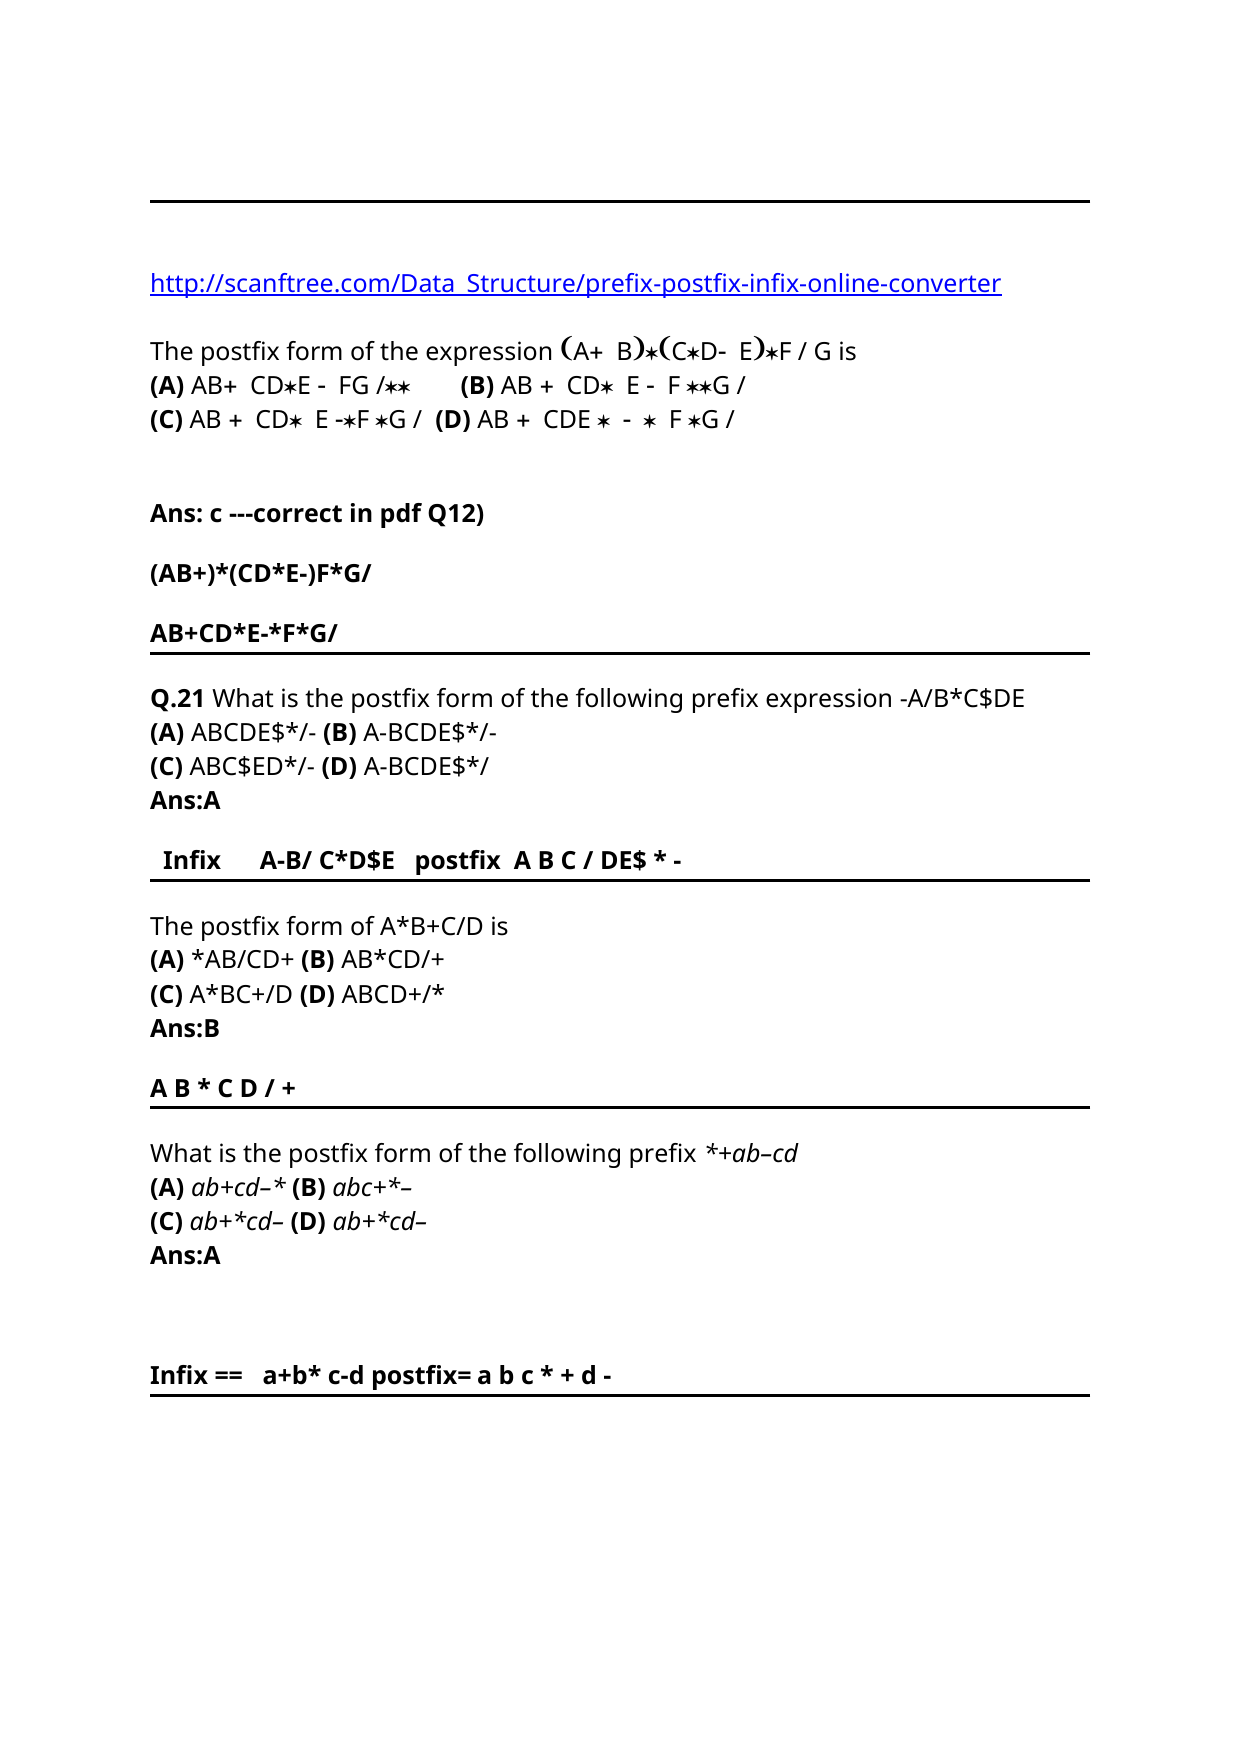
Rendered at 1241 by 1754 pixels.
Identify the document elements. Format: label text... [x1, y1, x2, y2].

text (A) ab+cd–* (B) abc+*– [150, 1169, 1090, 1204]
text AB+CD*E-*F*G/ [150, 616, 1090, 652]
text The postfix form of A*B+C/D is [150, 908, 1090, 942]
text Ans:A [150, 1238, 1090, 1272]
text Q.21 What is the postfix form of the following prefix expression -A/B*C$DE [150, 681, 1090, 715]
text (A) ABCDE FG /(B) AB CDE F G / [150, 367, 1090, 401]
text (C) A*BC+/D (D) ABCD+/* [150, 976, 1090, 1010]
text (C) AB CDE F G / (D) AB CDE F G / [150, 401, 1090, 436]
text (A) ABCDE$*/- (B) A-BCDE$*/- [150, 715, 1090, 749]
text Ans:B [150, 1010, 1090, 1044]
text (A) *AB/CD+ (B) AB*CD/+ [150, 942, 1090, 976]
text Ans:A [150, 783, 1090, 817]
text The postfix form of the expression ABCDEF / G is [150, 333, 1090, 367]
text (C) ABC$ED*/- (D) A-BCDE$*/ [150, 749, 1090, 783]
text Infix A-B/ C*D$E postfix A B C / DE$ * - [150, 843, 1090, 879]
text Ans: c ---correct in pdf Q12) [150, 496, 1090, 529]
text A B * C D / + [150, 1070, 1090, 1106]
text (C) ab+*cd– (D) ab+*cd– [150, 1204, 1090, 1238]
text Infix == a+b* c-d postfix= a b c * + d - [150, 1358, 1090, 1394]
text What is the postfix form of the following prefix *+ab–cd [150, 1136, 1090, 1169]
text (AB+)*(CD*E-)F*G/ [150, 556, 1090, 589]
text http://scanftree.com/Data_Structure/prefix-postfix-infix-online-converter [150, 265, 1090, 299]
